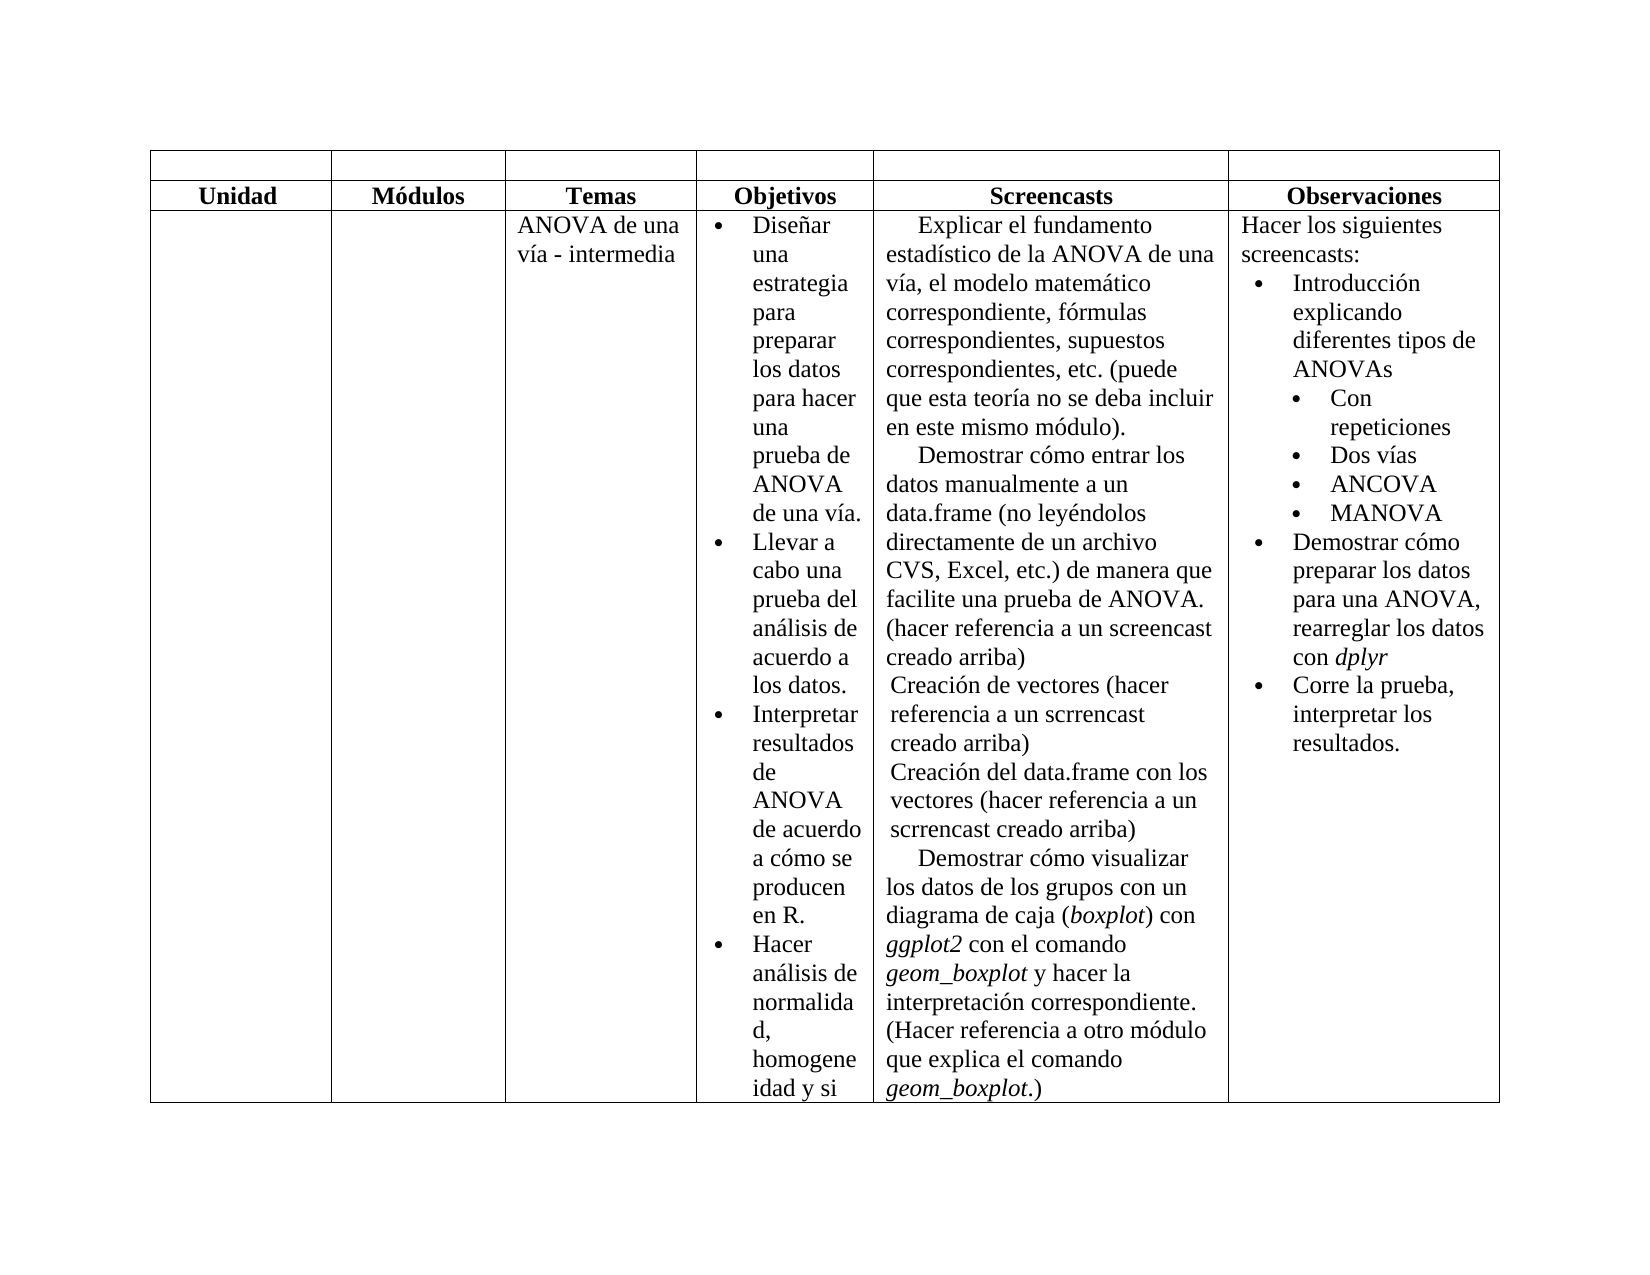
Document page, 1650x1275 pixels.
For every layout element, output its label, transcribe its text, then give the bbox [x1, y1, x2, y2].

table_cell Observaciones [1229, 181, 1499, 209]
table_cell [506, 151, 696, 180]
table_cell Objetivos [697, 181, 873, 209]
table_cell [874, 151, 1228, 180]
table_cell Temas [506, 181, 696, 209]
table_cell [151, 211, 331, 1102]
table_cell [1229, 151, 1499, 180]
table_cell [1229, 211, 1499, 1102]
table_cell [697, 151, 873, 180]
table_cell Módulos [332, 181, 505, 209]
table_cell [506, 211, 696, 1102]
table_cell Unidad [151, 181, 331, 209]
table_cell [332, 211, 505, 1102]
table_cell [697, 211, 873, 1102]
table_cell [151, 151, 331, 180]
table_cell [874, 211, 1228, 1102]
table_cell Screencasts [874, 181, 1228, 209]
table_cell [332, 151, 505, 180]
